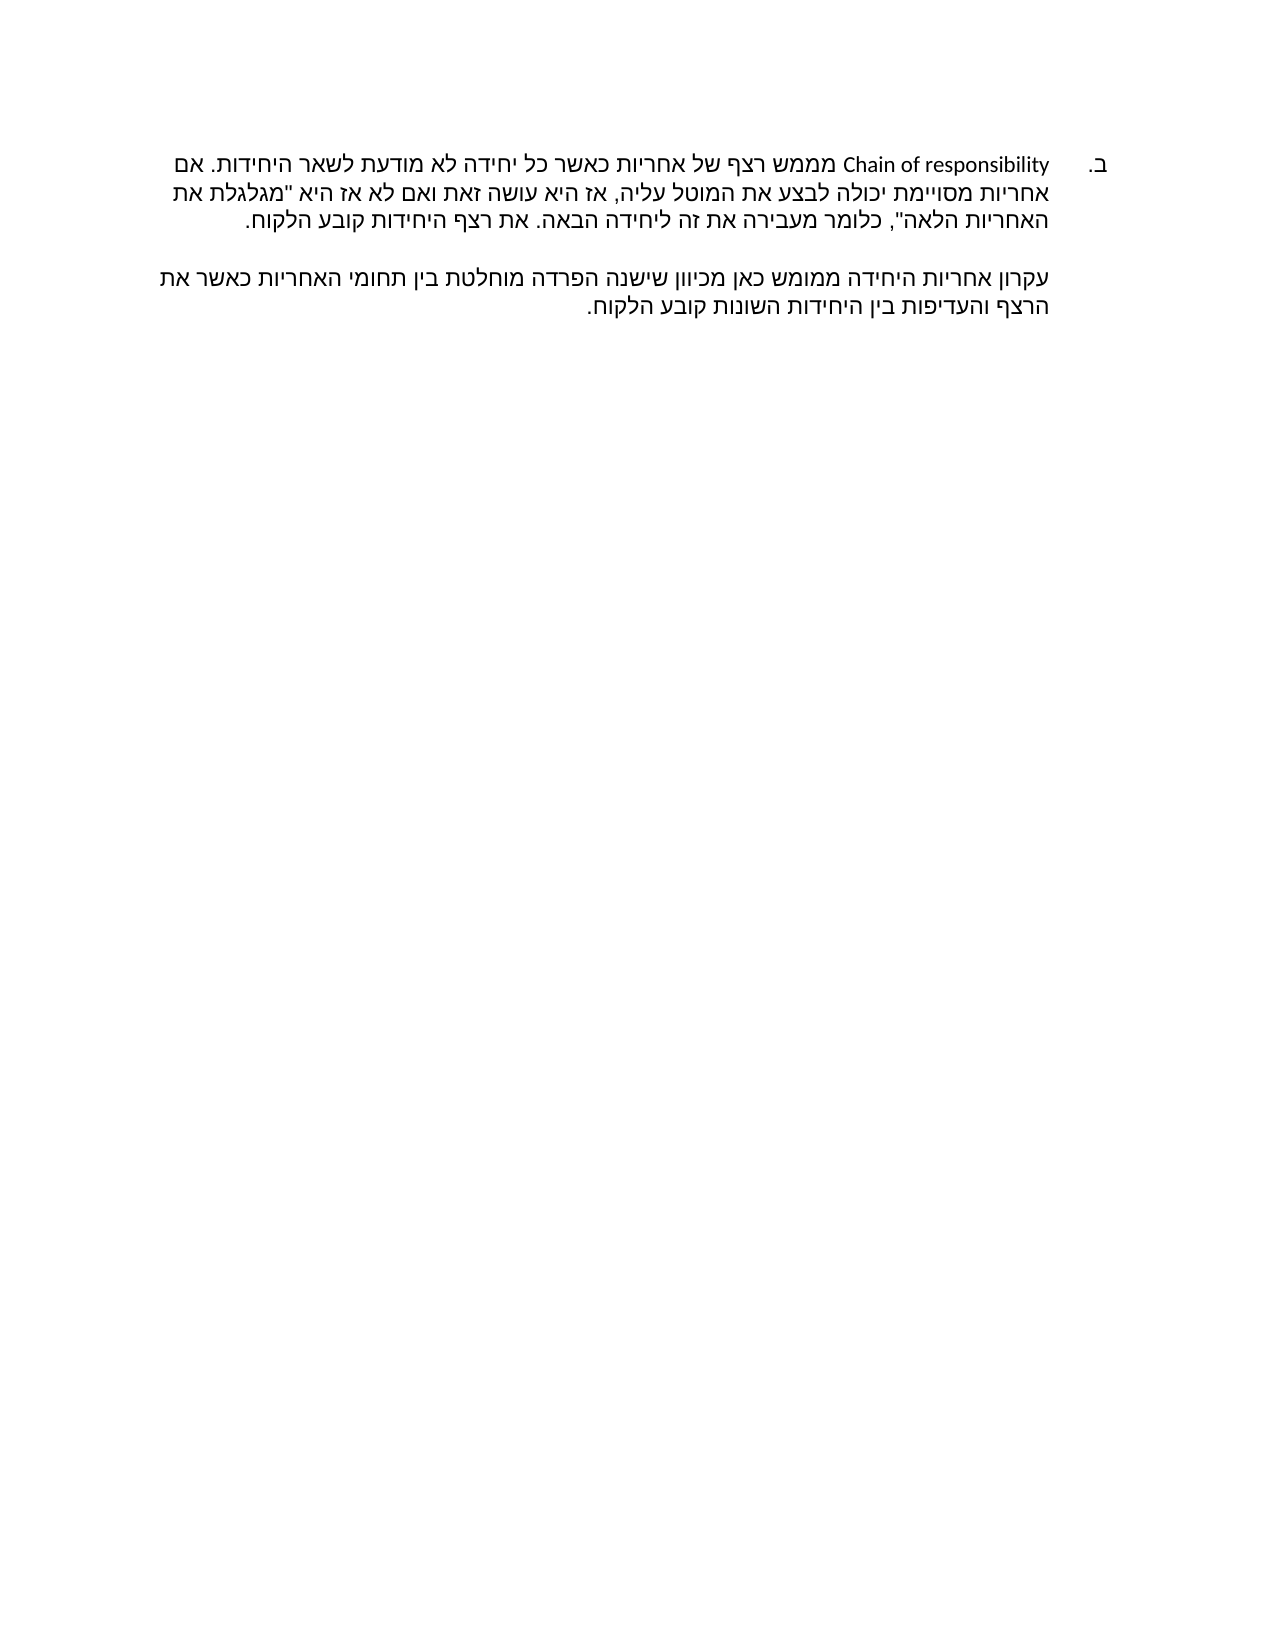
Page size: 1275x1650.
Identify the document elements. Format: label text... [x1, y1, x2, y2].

list Chain of responsibility מממש רצף של אחריות כאשר כל יחידה לא מודעת לשאר היחידות. אם אחריות מסויימת יכולה לבצע את המוטל עליה, אז היא עושה זאת ואם לא אז היא "מגלגלת את האחריות הלאה", כלומר מעבירה את זה ליחידה הבאה. את רצף היחידות קובע הלקוח. [150, 150, 1087, 234]
list עקרון אחריות היחידה ממומש כאן מכיוון שישנה הפרדה מוחלטת בין תחומי האחריות כאשר את הרצף והעדיפות בין היחידות השונות קובע הלקוח. [150, 265, 1050, 319]
